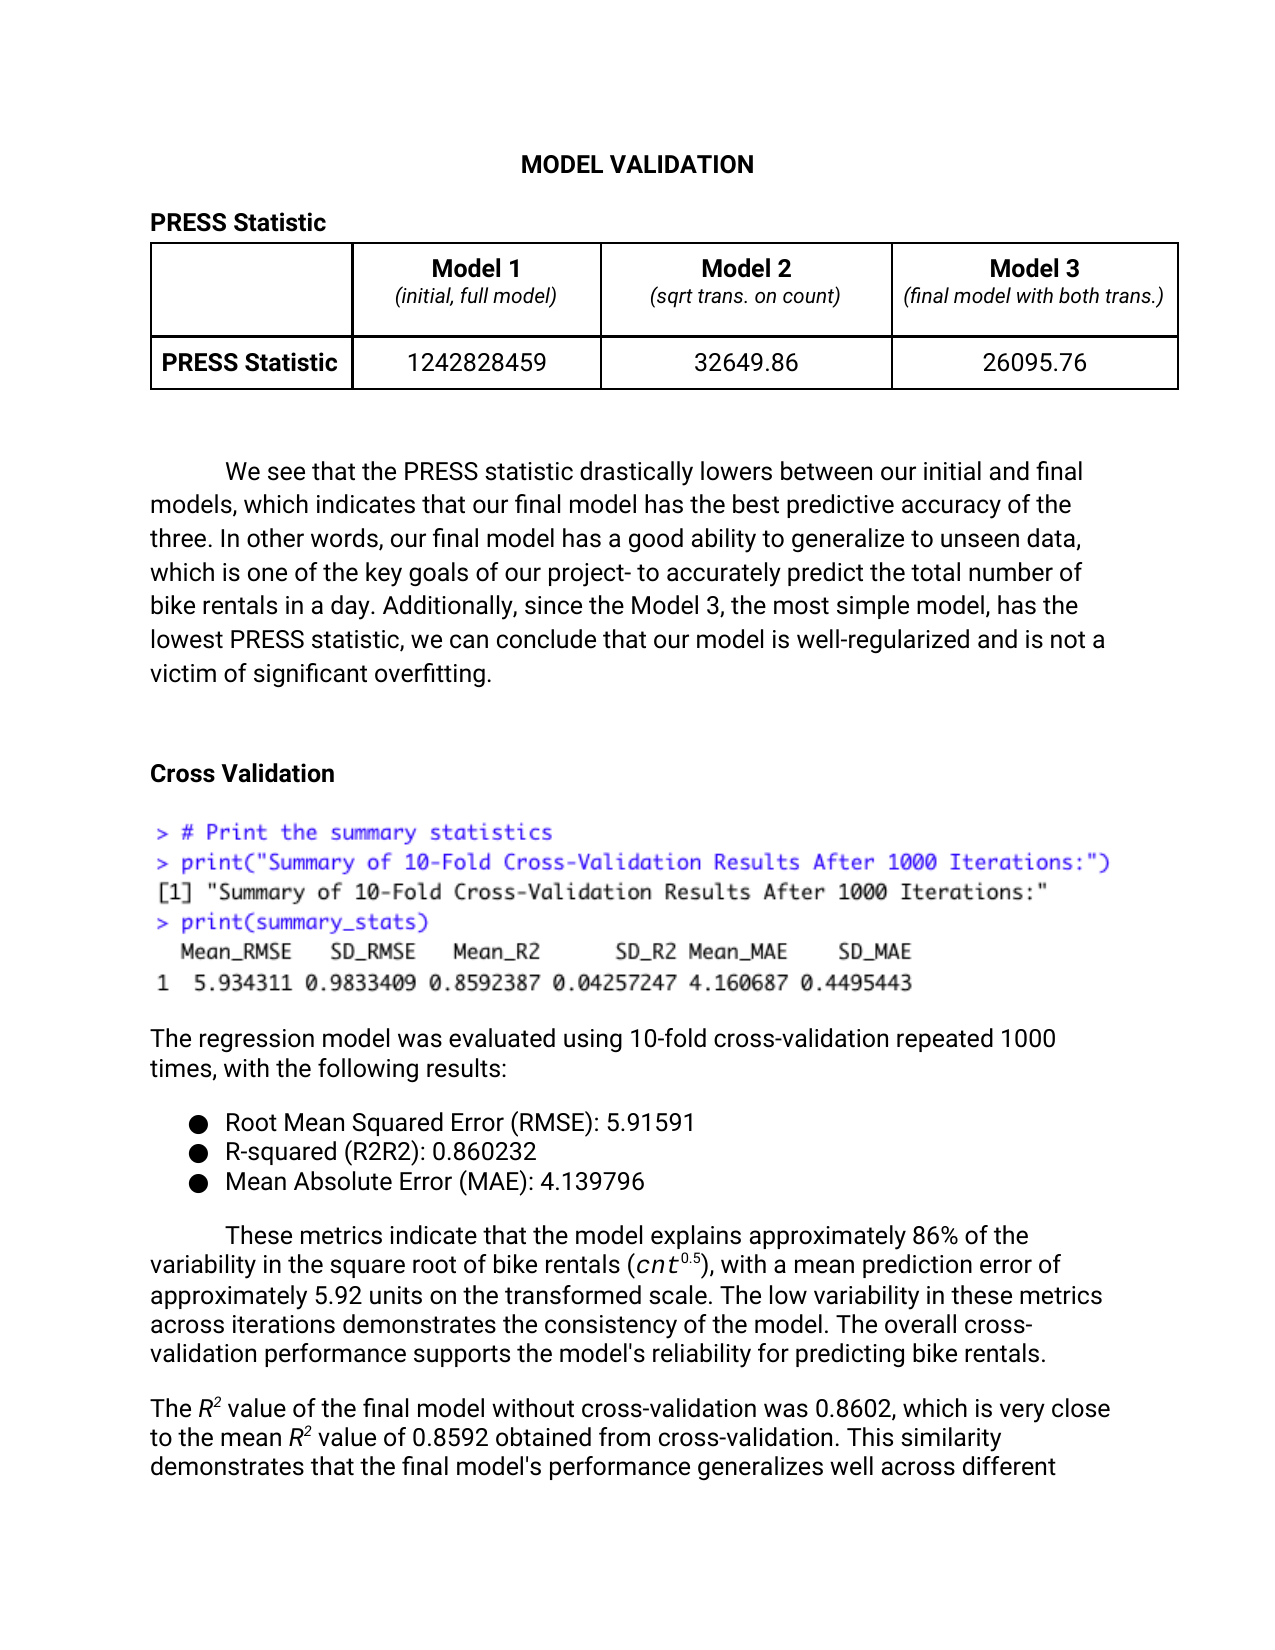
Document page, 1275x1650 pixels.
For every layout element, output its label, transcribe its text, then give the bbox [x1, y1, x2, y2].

text MODEL VALIDATION [150, 150, 1125, 179]
table_header Model 1 (initial, full model) [354, 244, 600, 335]
table_cell PRESS Statistic [152, 338, 351, 387]
table_header Model 3 (final model with both trans.) [893, 244, 1177, 335]
table_header [152, 244, 351, 335]
text Cross Validation [150, 760, 1125, 789]
list Root Mean Squared Error (RMSE): 5.91591 [187, 1108, 1125, 1137]
text The regression model was evaluated using 10-fold cross-validation repeated 1000 times, with the following results: [150, 1024, 1125, 1083]
list Mean Absolute Error (MAE): 4.139796 [187, 1167, 1125, 1196]
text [150, 1394, 1125, 1482]
table_cell 26095.76 [893, 338, 1177, 387]
list R-squared (R2R2): 0.860232 [187, 1137, 1125, 1167]
table_cell 1242828459 [354, 338, 600, 387]
table_cell 32649.86 [602, 338, 891, 387]
text We see that the PRESS statistic drastically lowers between our initial and final models, which indicates that our final model has the best predictive accuracy of the three. In other words, our final model has a good ability to generalize to unseen data, which is one of the key goals of our project- to accurately predict the total number of bike rentals in a day. Additionally, since the Model 3, the most simple model, has the lowest PRESS statistic, we can conclude that our model is well-regularized and is not a victim of significant overfitting. [150, 457, 1125, 688]
text PRESS Statistic [150, 208, 1125, 238]
table_header Model 2 (sqrt trans. on count) [602, 244, 891, 335]
text These metrics indicate that the model explains approximately 86% of the variability in the square root of bike rentals (cnt0.5), with a mean prediction error of approximately 5.92 units on the transformed scale. The low variability in these metrics across iterations demonstrates the consistency of the model. The overall cross- validation performance supports the model's reliability for predicting bike rentals. [150, 1221, 1125, 1369]
picture [150, 818, 1114, 1000]
